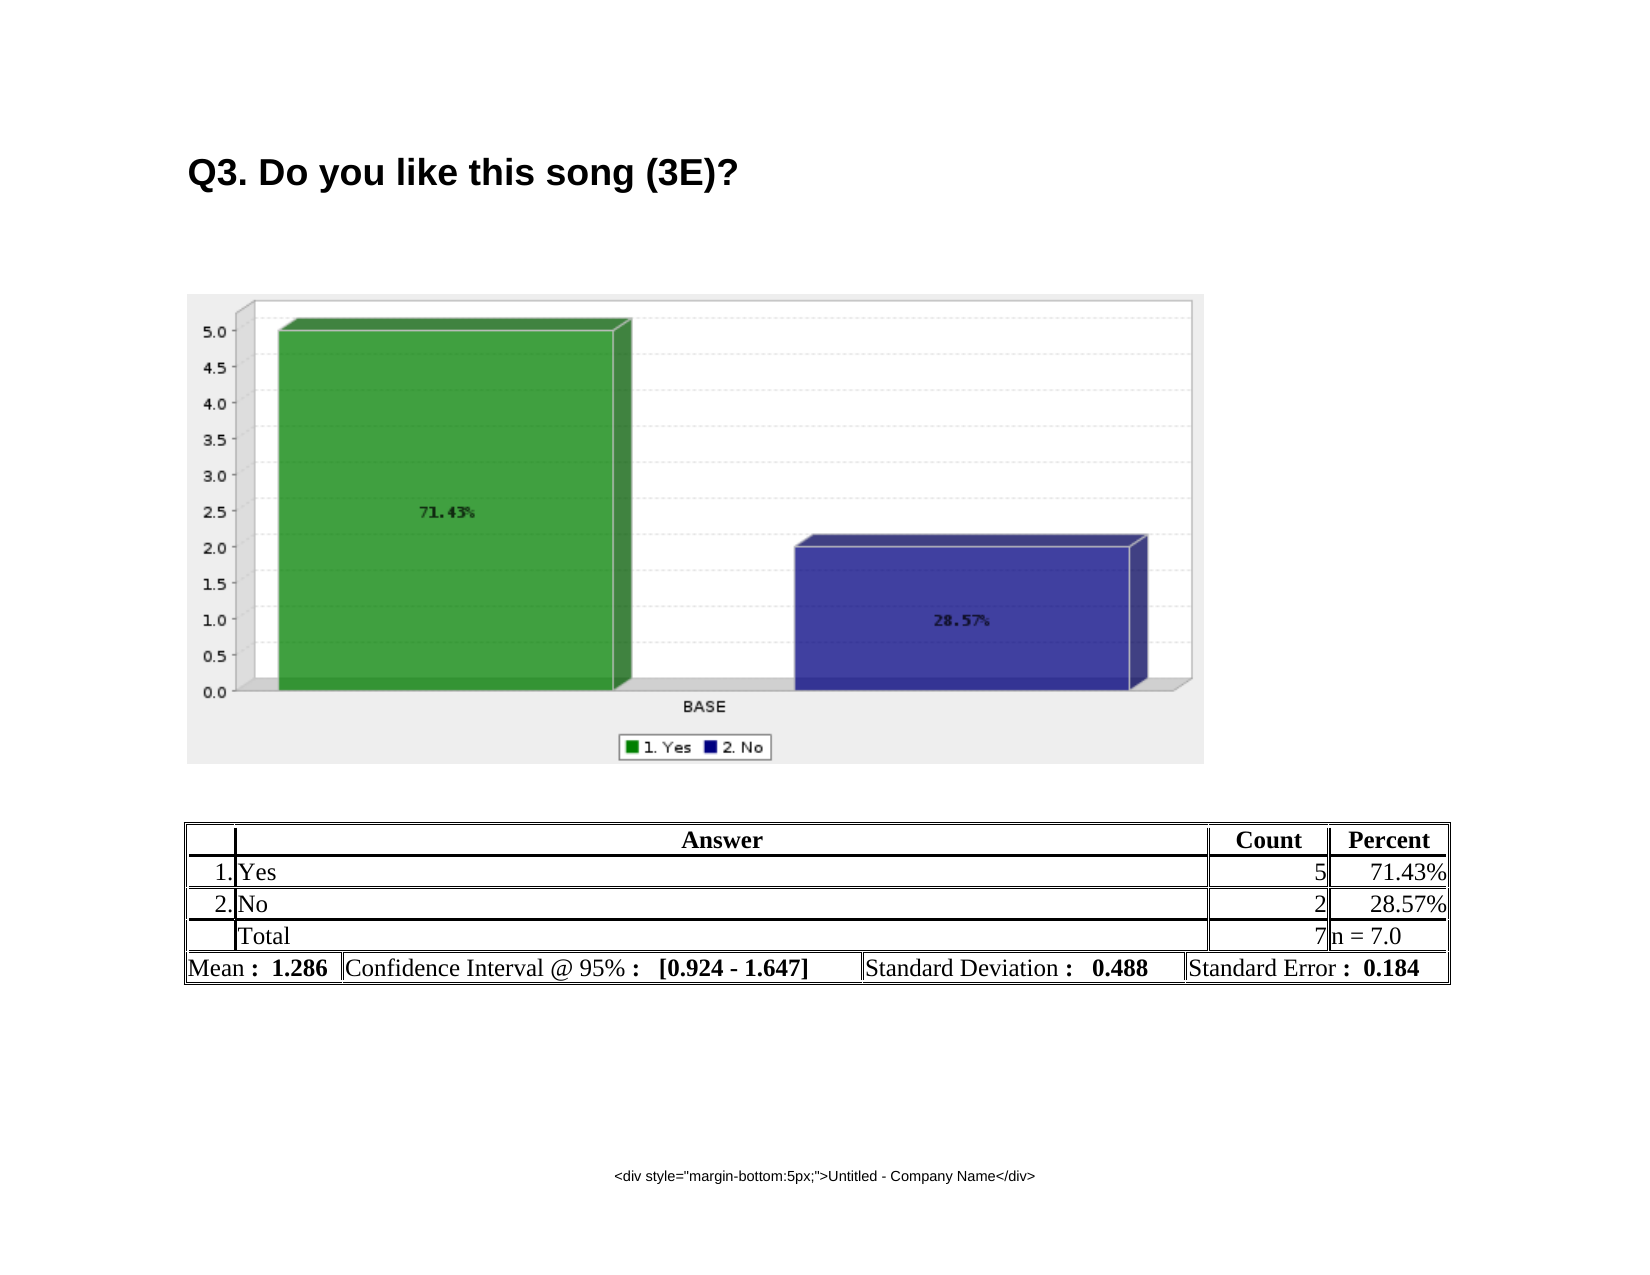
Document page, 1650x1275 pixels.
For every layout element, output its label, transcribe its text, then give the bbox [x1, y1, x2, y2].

table_cell 1. [187, 854, 234, 886]
table_cell No [237, 889, 1207, 918]
table_cell 5 [1210, 857, 1327, 886]
table_cell Yes [237, 857, 1207, 886]
table_header Standard Deviation : 0.488 [863, 953, 1186, 982]
table_header Percent [1329, 825, 1448, 854]
table_header Standard Error : 0.184 [1186, 950, 1449, 982]
text Q3. Do you like this song (3E)? [187, 150, 1462, 193]
table_cell 28.57% [1329, 886, 1449, 918]
table_cell 7 [1210, 921, 1327, 950]
table_header Answer [235, 825, 1208, 854]
table_cell Total [237, 921, 1207, 950]
table_cell 71.43% [1331, 854, 1448, 886]
table_cell 2. [185, 886, 235, 918]
table_cell 2 [1210, 889, 1327, 918]
table_header Mean : 1.286 [185, 950, 342, 982]
picture [187, 294, 1204, 764]
table_cell n = 7.0 [1331, 918, 1449, 950]
table_header Count [1209, 823, 1329, 854]
table_header Confidence Interval @ 95% : [0.924 - 1.647] [343, 953, 862, 982]
table_header [185, 823, 235, 854]
table_cell [185, 918, 234, 950]
